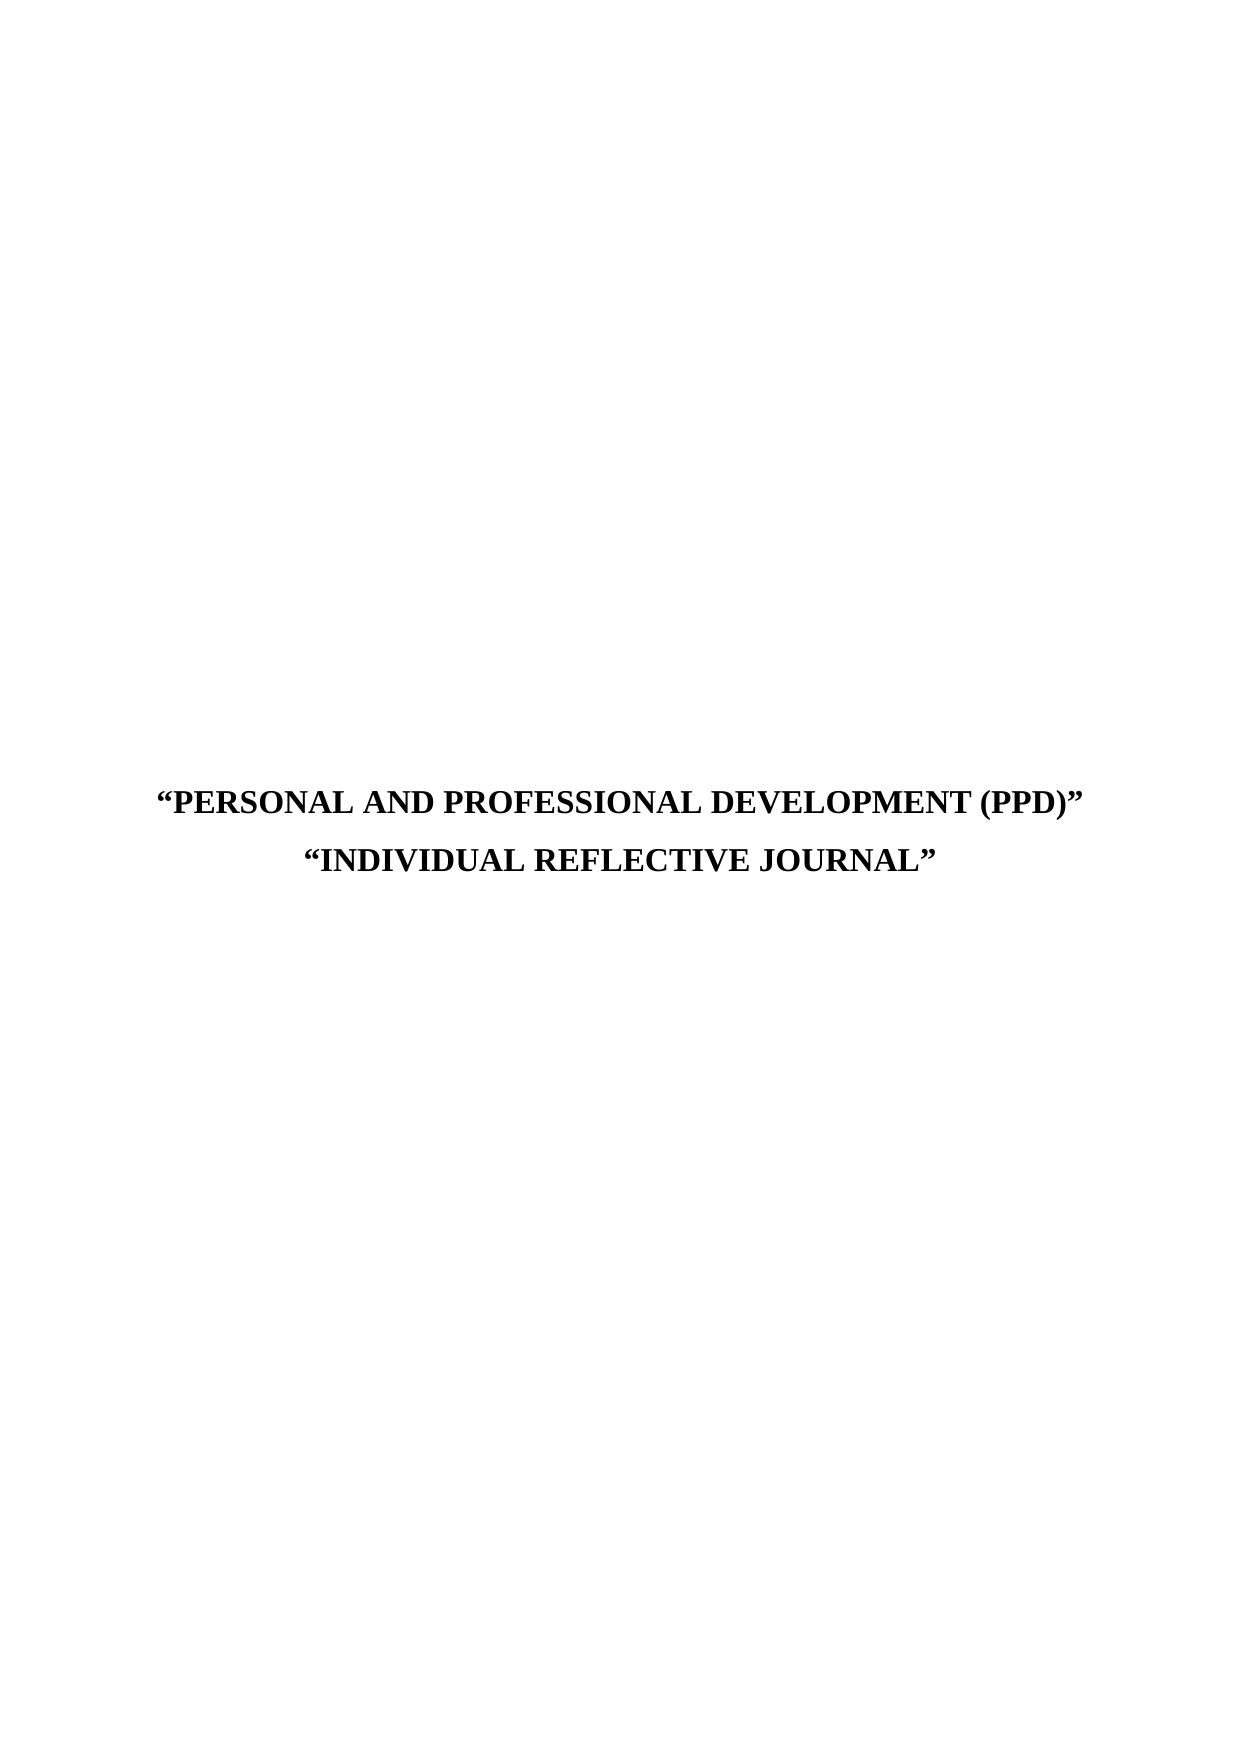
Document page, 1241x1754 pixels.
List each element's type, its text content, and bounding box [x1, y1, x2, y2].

text “INDIVIDUAL REFLECTIVE JOURNAL” [150, 840, 1090, 878]
text “PERSONAL AND PROFESSIONAL DEVELOPMENT (PPD)” [150, 782, 1090, 821]
